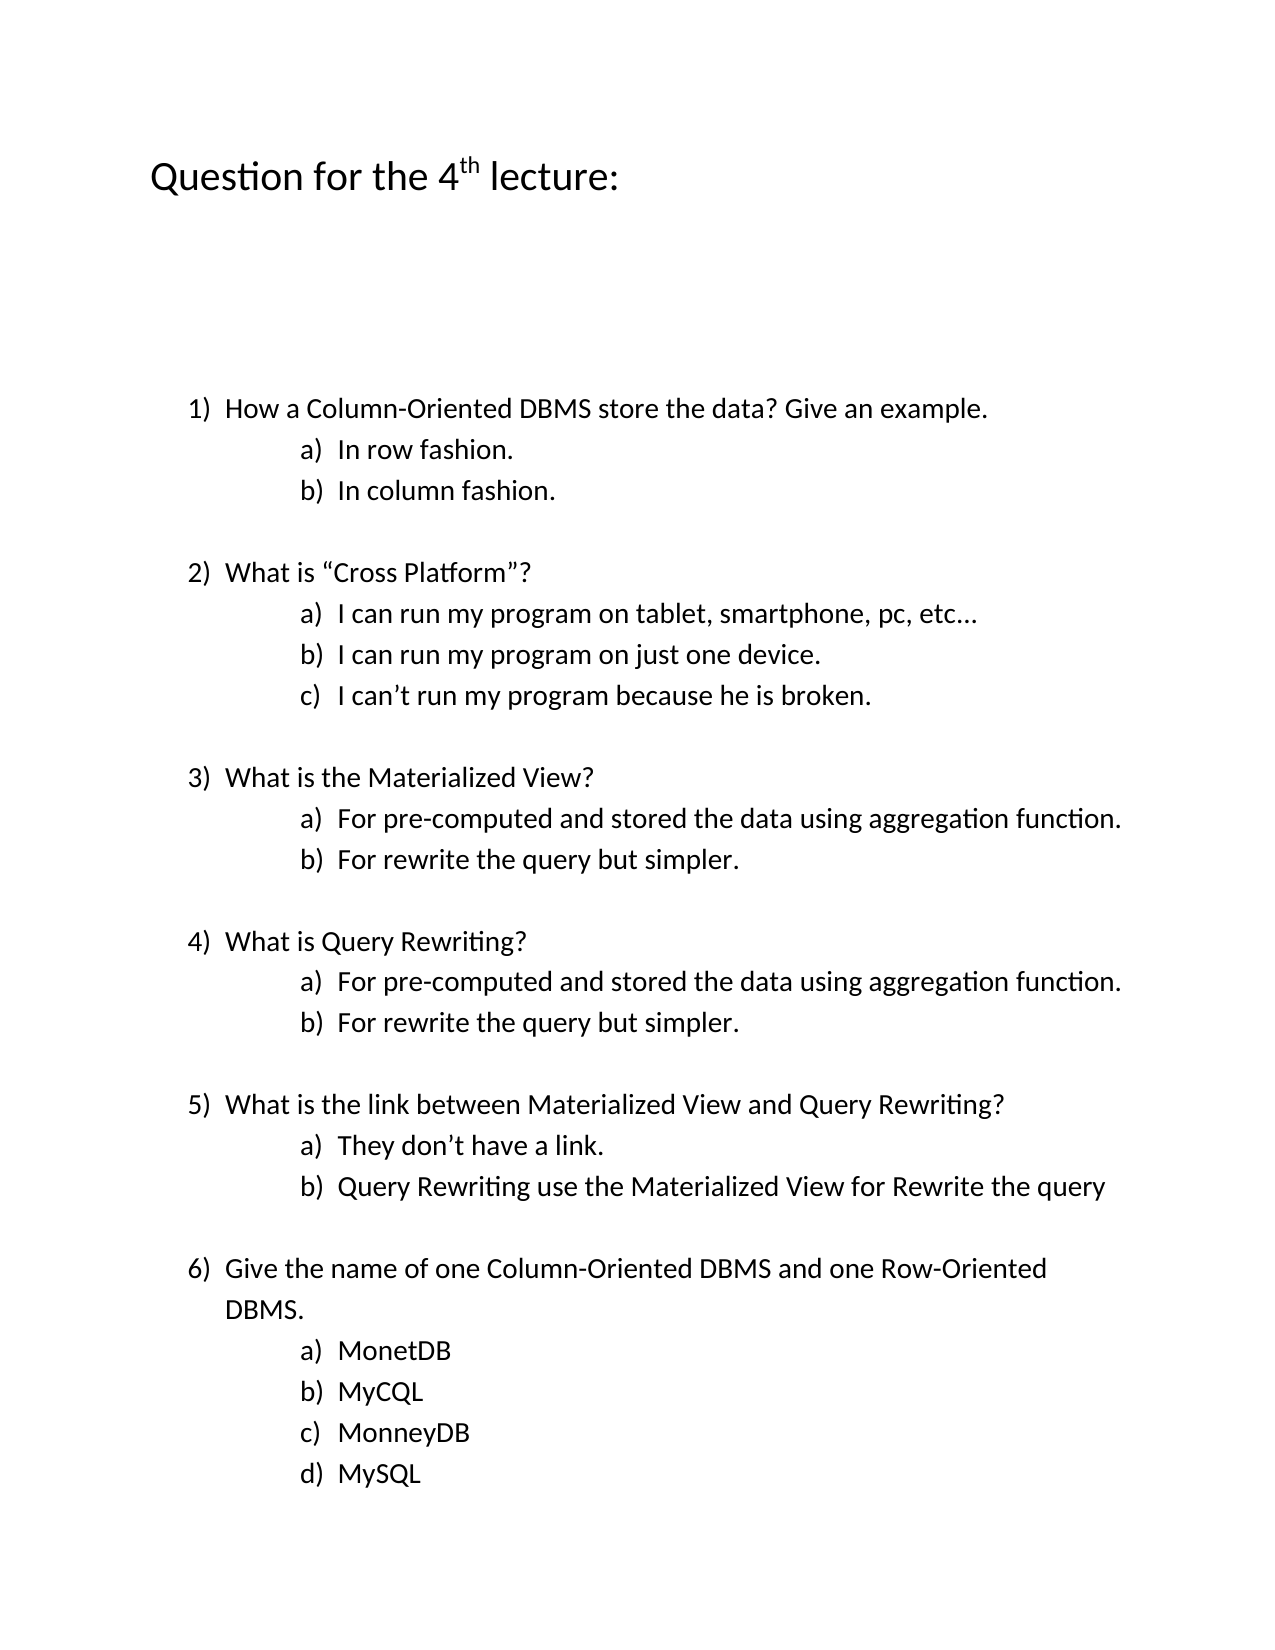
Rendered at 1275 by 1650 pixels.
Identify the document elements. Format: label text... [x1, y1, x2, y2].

list Give the name of one Column-Oriented DBMS and one Row-Oriented DBMS. [187, 1250, 1125, 1327]
list In column fashion. [300, 472, 1125, 508]
list They don’t have a link. [300, 1127, 1125, 1163]
list For pre-computed and stored the data using aggregation function. [300, 800, 1125, 835]
text Question for the 4th lecture: [150, 150, 1125, 201]
list Query Rewriting use the Materialized View for Rewrite the query [300, 1168, 1125, 1204]
list MyCQL [300, 1373, 1125, 1408]
list MonneyDB [300, 1414, 1125, 1449]
list For rewrite the query but simpler. [300, 841, 1125, 876]
list I can run my program on just one device. [300, 636, 1125, 672]
list In row fashion. [300, 431, 1125, 467]
list What is the link between Materialized View and Query Rewriting? [187, 1086, 1125, 1122]
list MySQL [300, 1455, 1125, 1490]
list How a Column-Oriented DBMS store the data? Give an example. [187, 390, 1125, 426]
list For rewrite the query but simpler. [300, 1004, 1125, 1040]
list For pre-computed and stored the data using aggregation function. [300, 963, 1125, 999]
list I can’t run my program because he is broken. [300, 677, 1125, 713]
list What is Query Rewriting? [187, 923, 1125, 958]
list I can run my program on tablet, smartphone, pc, etc... [300, 595, 1125, 631]
list MonetDB [300, 1332, 1125, 1368]
list What is the Materialized View? [187, 759, 1125, 794]
list What is “Cross Platform”? [187, 554, 1125, 590]
